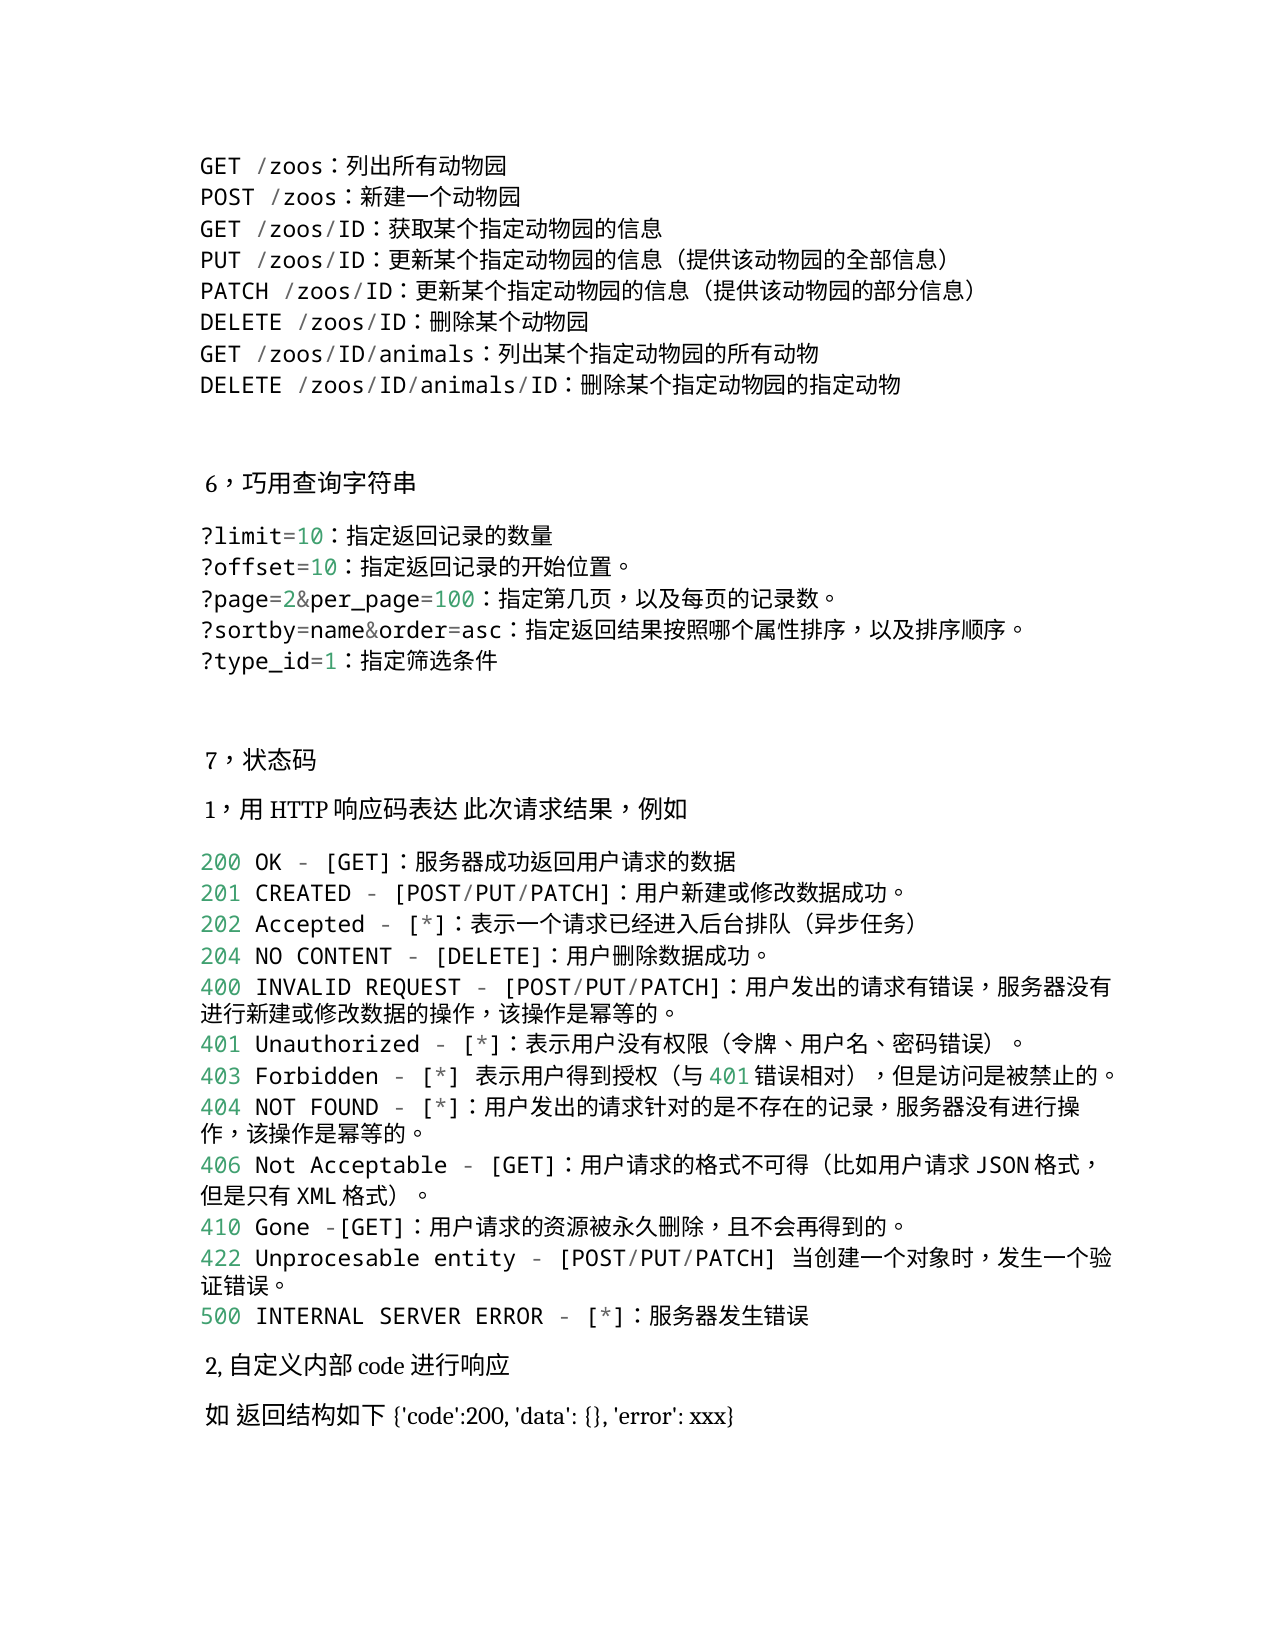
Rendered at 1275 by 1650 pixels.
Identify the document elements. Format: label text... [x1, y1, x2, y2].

list GET /zoos：列出所有动物园 POST /zoos：新建一个动物园 GET /zoos/ID：获取某个指定动物园的信息 PUT /zoos/ID：更新某个指定动物园的信息（提供该动物园的全部信息） PATCH /zoos/ID：更新某个指定动物园的信息（提供该动物园的部分信息） DELETE /zoos/ID：删除某个动物园 GET /zoos/ID/animals：列出某个指定动物园的所有动物 DELETE /zoos/ID/animals/ID：删除某个指定动物园的指定动物 [150, 150, 1125, 400]
list 200 OK - [GET]：服务器成功返回用户请求的数据 201 CREATED - [POST/PUT/PATCH]：用户新建或修改数据成功。 202 Accepted - [*]：表示一个请求已经进入后台排队（异步任务） 204 NO CONTENT - [DELETE]：用户删除数据成功。 400 INVALID REQUEST - [POST/PUT/PATCH]：用户发出的请求有错误，服务器没有进行新建或修改数据的操作，该操作是幂等的。 401 Unauthorized - [*]：表示用户没有权限（令牌、用户名、密码错误）。 403 Forbidden - [*] 表示用户得到授权（与401错误相对），但是访问是被禁止的。 404 NOT FOUND - [*]：用户发出的请求针对的是不存在的记录，服务器没有进行操作，该操作是幂等的。 406 Not Acceptable - [GET]：用户请求的格式不可得（比如用户请求JSON格式，但是只有XML格式）。 410 Gone -[GET]：用户请求的资源被永久删除，且不会再得到的。 422 Unprocesable entity - [POST/PUT/PATCH] 当创建一个对象时，发生一个验证错误。 500 INTERNAL SERVER ERROR - [*]：服务器发生错误 [150, 846, 1125, 1331]
list ?limit=10：指定返回记录的数量 ?offset=10：指定返回记录的开始位置。 ?page=2&per_page=100：指定第几页，以及每页的记录数。 ?sortby=name&order=asc：指定返回结果按照哪个属性排序，以及排序顺序。 ?type_id=1：指定筛选条件 [150, 520, 1125, 676]
list 如 返回结构如下 {'code':200, 'data': {}, 'error': xxx} [150, 1402, 1125, 1430]
list 7，状态码 [150, 747, 1125, 775]
list 2, 自定义内部code 进行响应 [150, 1352, 1125, 1381]
list 6，巧用查询字符串 [150, 470, 1125, 499]
list 1，用HTTP响应码表达 此次请求结果，例如 [150, 796, 1125, 825]
